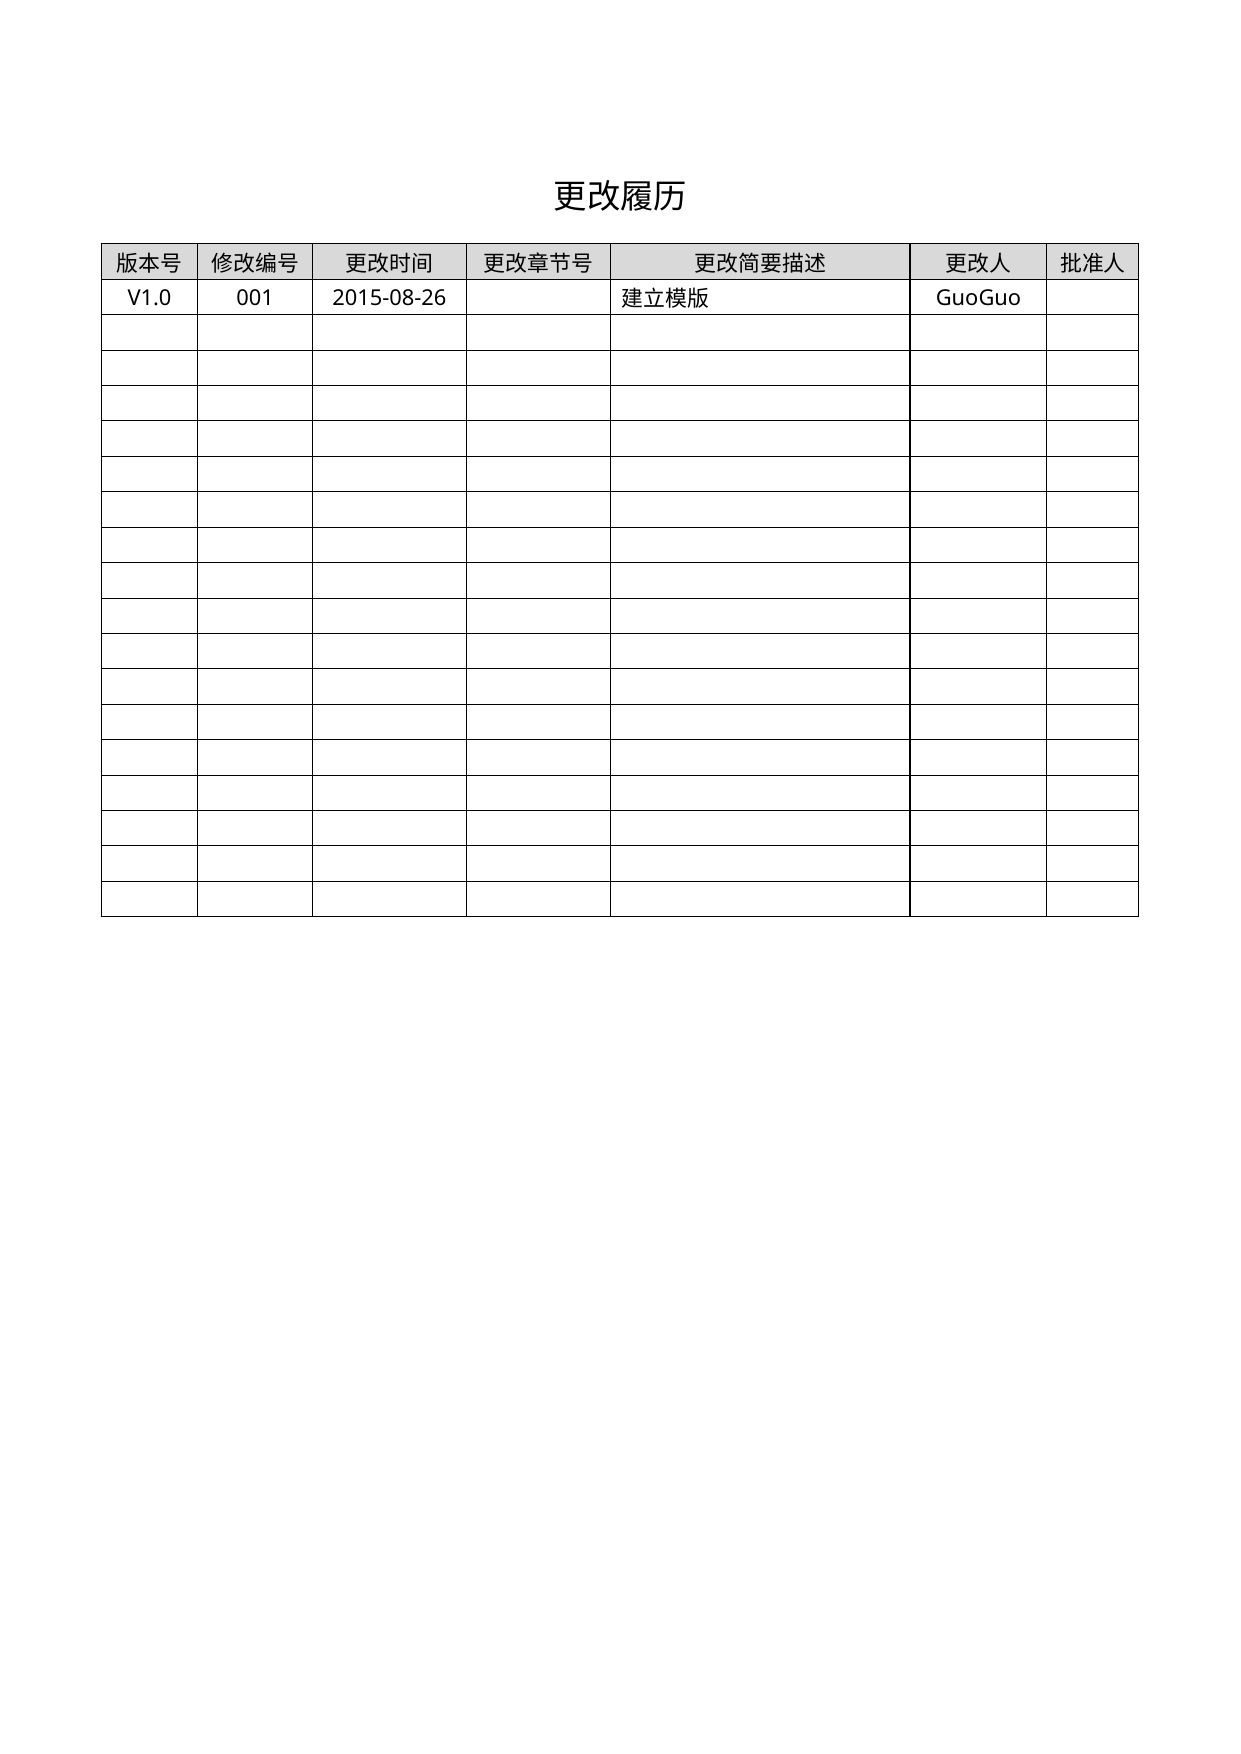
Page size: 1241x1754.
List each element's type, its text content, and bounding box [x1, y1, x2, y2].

table_cell [911, 351, 1046, 385]
table_cell [1047, 457, 1138, 491]
table_cell [1047, 386, 1138, 420]
table_cell [102, 528, 197, 562]
table_cell [102, 669, 197, 704]
table_cell [911, 669, 1046, 704]
table_cell [198, 846, 312, 881]
table_cell [911, 563, 1046, 597]
table_cell [611, 315, 909, 349]
table_cell [911, 705, 1046, 739]
table_cell [313, 882, 466, 916]
table_cell [313, 351, 466, 385]
table_cell [1047, 599, 1138, 633]
table_cell [911, 846, 1046, 881]
table_cell [313, 846, 466, 881]
table_cell [102, 386, 197, 420]
table_cell [1047, 705, 1138, 739]
table_cell [1047, 492, 1138, 527]
table_cell [102, 634, 197, 668]
table_cell [1047, 776, 1138, 810]
table_cell [313, 315, 466, 349]
table_cell [102, 315, 197, 349]
table_cell [198, 599, 312, 633]
table_cell [1047, 528, 1138, 562]
table_cell [198, 315, 312, 349]
table_cell [911, 882, 1046, 916]
table_cell [467, 846, 610, 881]
table_cell [611, 846, 909, 881]
table_cell [467, 811, 610, 845]
table_cell [911, 599, 1046, 633]
table_cell [313, 421, 466, 456]
table_cell 001 [198, 280, 312, 314]
table_cell [313, 776, 466, 810]
table_cell [1047, 811, 1138, 845]
table_header 更改时间 [313, 244, 466, 279]
table_cell [611, 776, 909, 810]
table_header 更改人 [911, 244, 1046, 279]
table_cell [198, 882, 312, 916]
table_cell [102, 846, 197, 881]
table_cell [611, 492, 909, 527]
table_cell [102, 563, 197, 597]
table_cell [467, 599, 610, 633]
table_cell [313, 528, 466, 562]
table_cell [611, 386, 909, 420]
table_cell [467, 386, 610, 420]
table_cell [313, 705, 466, 739]
table_cell [198, 634, 312, 668]
table_cell [102, 740, 197, 774]
table_cell [198, 457, 312, 491]
table_cell [911, 421, 1046, 456]
table_cell [198, 776, 312, 810]
table_cell [611, 634, 909, 668]
table_cell [198, 669, 312, 704]
table_cell [911, 740, 1046, 774]
table_cell [611, 351, 909, 385]
table_cell [198, 386, 312, 420]
table_cell [467, 705, 610, 739]
table_cell [1047, 669, 1138, 704]
table_cell [1047, 740, 1138, 774]
table_cell GuoGuo [911, 280, 1046, 314]
table_cell [102, 811, 197, 845]
table_cell [611, 882, 909, 916]
table_cell [102, 599, 197, 633]
table_cell [467, 669, 610, 704]
table_cell [102, 705, 197, 739]
table_header 版本号 [102, 244, 197, 279]
table_cell [198, 492, 312, 527]
table_cell [313, 457, 466, 491]
table_cell [313, 634, 466, 668]
table_cell [313, 386, 466, 420]
table_cell V1.0 [102, 280, 197, 314]
table_cell [198, 811, 312, 845]
table_cell [198, 351, 312, 385]
table_cell [611, 457, 909, 491]
table_cell [313, 740, 466, 774]
table_header 批准人 [1047, 244, 1138, 279]
table_cell [1047, 846, 1138, 881]
table_cell [911, 634, 1046, 668]
table_cell [102, 882, 197, 916]
table_cell [102, 492, 197, 527]
table_cell [467, 280, 610, 314]
table_cell [1047, 563, 1138, 597]
table_cell [911, 776, 1046, 810]
table_cell [911, 492, 1046, 527]
table_cell [467, 776, 610, 810]
table_cell [467, 315, 610, 349]
table_cell [198, 563, 312, 597]
table_header 修改编号 [198, 244, 312, 279]
table_cell [911, 811, 1046, 845]
table_cell [611, 599, 909, 633]
table_cell [313, 811, 466, 845]
table_cell [102, 457, 197, 491]
table_cell [198, 740, 312, 774]
table_cell [911, 315, 1046, 349]
table_cell [313, 669, 466, 704]
table_cell [1047, 421, 1138, 456]
table_cell [1047, 882, 1138, 916]
table_cell [611, 705, 909, 739]
table_cell [1047, 351, 1138, 385]
table_cell [911, 386, 1046, 420]
table_cell 建立模版 [611, 280, 909, 314]
table_cell [102, 421, 197, 456]
table_cell [467, 457, 610, 491]
table_cell [611, 528, 909, 562]
table_cell [611, 421, 909, 456]
table_cell [198, 421, 312, 456]
table_cell [1047, 634, 1138, 668]
table_cell [467, 740, 610, 774]
table_cell [1047, 315, 1138, 349]
table_cell [467, 351, 610, 385]
table_cell [1047, 280, 1138, 314]
table_cell [198, 705, 312, 739]
table_cell [911, 457, 1046, 491]
table_cell [198, 528, 312, 562]
table_header 更改简要描述 [611, 244, 909, 279]
table_cell [467, 634, 610, 668]
text 更改履历 [112, 162, 1128, 227]
table_cell [467, 421, 610, 456]
table_cell [467, 492, 610, 527]
table_cell 2015-08-26 [313, 280, 466, 314]
table_header 更改章节号 [467, 244, 610, 279]
table_cell [611, 740, 909, 774]
table_cell [102, 776, 197, 810]
table_cell [911, 528, 1046, 562]
table_cell [467, 882, 610, 916]
table_cell [313, 492, 466, 527]
table_cell [313, 599, 466, 633]
table_cell [102, 351, 197, 385]
table_cell [611, 669, 909, 704]
table_cell [467, 563, 610, 597]
table_cell [611, 811, 909, 845]
table_cell [467, 528, 610, 562]
table_cell [611, 563, 909, 597]
table_cell [313, 563, 466, 597]
